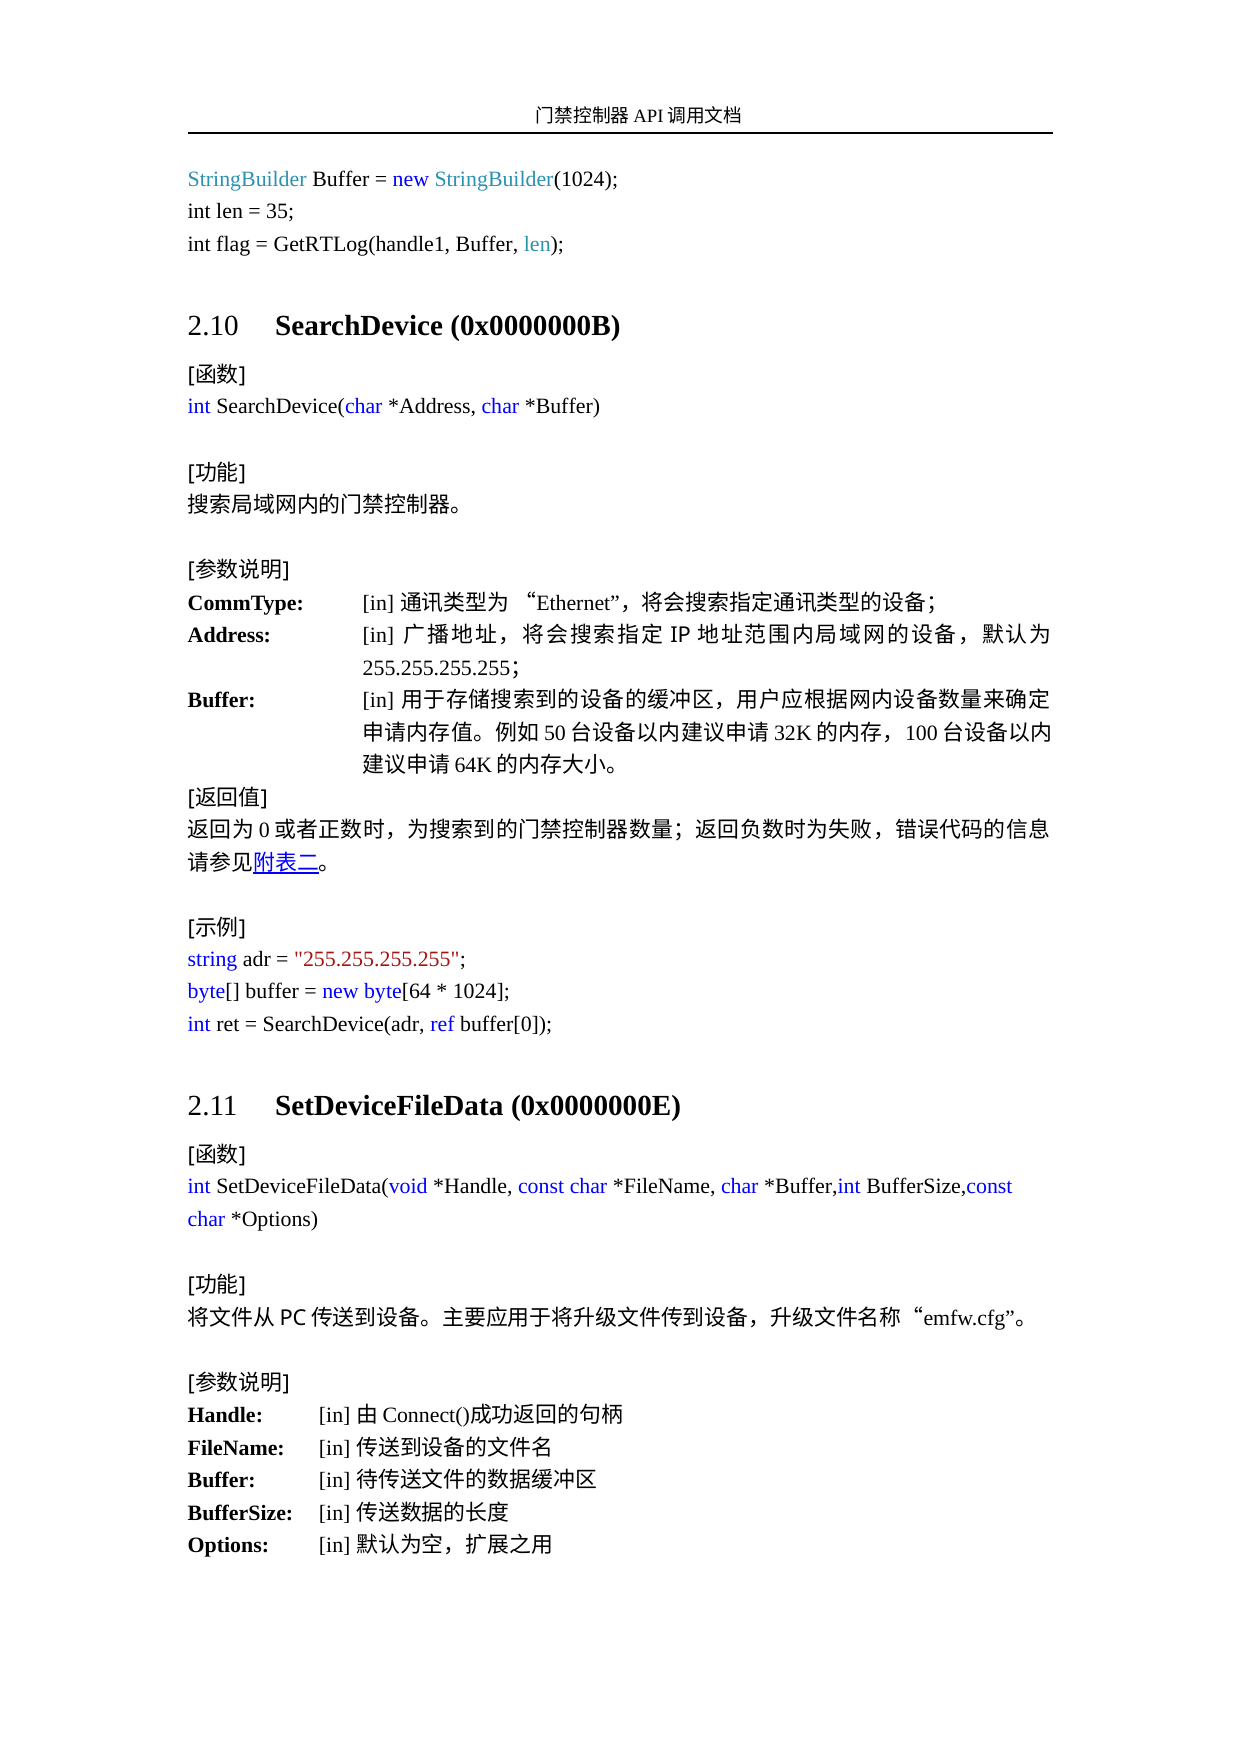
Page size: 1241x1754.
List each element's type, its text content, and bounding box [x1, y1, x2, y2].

text Handle: [in] 由Connect()成功返回的句柄 [187, 1397, 1053, 1429]
text byte[] buffer = new byte[64 * 1024]; [187, 974, 1053, 1007]
text CommType: [in] 通讯类型为 “Ethernet”，将会搜索指定通讯类型的设备； [187, 584, 1053, 617]
text Buffer: [in] 用于存储搜索到的设备的缓冲区，用户应根据网内设备数量来确定申请内存值。例如50台设备以内建议申请32K的内存，100台设备以内建议申请64K的内存大小。 [187, 682, 1053, 779]
text Options: [in] 默认为空，扩展之用 [187, 1527, 1053, 1559]
text 搜索局域网内的门禁控制器。 [187, 487, 1053, 519]
text StringBuilder Buffer = new StringBuilder(1024); [187, 162, 1053, 194]
subtitle SearchDevice (0x0000000B) [187, 292, 1053, 357]
text [参数说明] [187, 1364, 1053, 1397]
text BufferSize: [in] 传送数据的长度 [187, 1494, 1053, 1527]
text FileName: [in] 传送到设备的文件名 [187, 1429, 1053, 1462]
subtitle SetDeviceFileData (0x0000000E) [187, 1072, 1053, 1137]
text [参数说明] [187, 552, 1053, 584]
text int flag = GetRTLog(handle1, Buffer, len); [187, 227, 1053, 259]
text [函数] [187, 357, 1053, 389]
text Address: [in] 广播地址，将会搜索指定IP地址范围内局域网的设备，默认为255.255.255.255； [187, 617, 1053, 682]
text [返回值] [187, 779, 1053, 812]
text 返回为0或者正数时，为搜索到的门禁控制器数量；返回负数时为失败，错误代码的信息请参见附表二。 [187, 812, 1053, 877]
text 将文件从PC传送到设备。主要应用于将升级文件传到设备，升级文件名称“emfw.cfg”。 [187, 1299, 1053, 1332]
text [函数] [187, 1137, 1053, 1169]
text int len = 35; [187, 194, 1053, 227]
text [示例] [187, 909, 1053, 942]
text string adr = "255.255.255.255"; [187, 942, 1053, 974]
text int SearchDevice(char *Address, char *Buffer) [187, 389, 1053, 422]
text [功能] [187, 1267, 1053, 1299]
text Buffer: [in] 待传送文件的数据缓冲区 [187, 1462, 1053, 1494]
text [功能] [187, 454, 1053, 487]
text int SetDeviceFileData(void *Handle, const char *FileName, char *Buffer,int BufferSize,const char *Options) [187, 1169, 1053, 1234]
text int ret = SearchDevice(adr, ref buffer[0]); [187, 1007, 1053, 1039]
